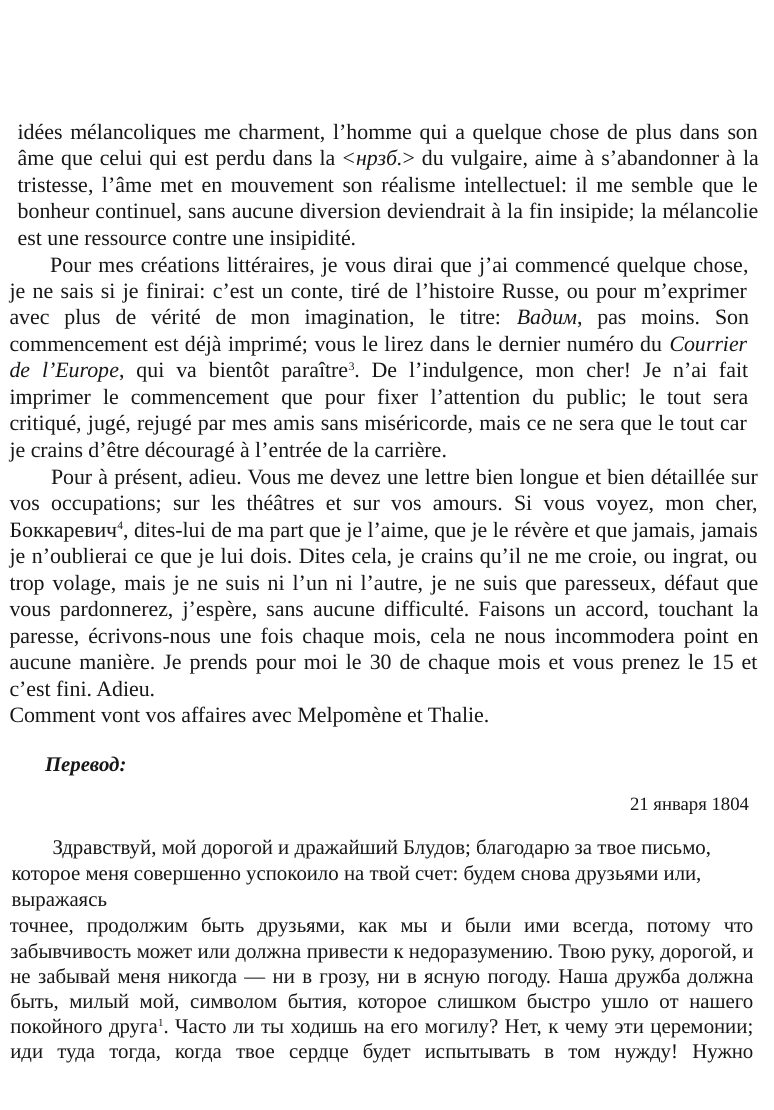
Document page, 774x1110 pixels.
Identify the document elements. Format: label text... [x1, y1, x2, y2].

text Перевод: [45, 752, 761, 776]
text Pour à présent, adieu. Vous me devez une lettre bien longue et bien détaillée sur vos occupations; sur les théâtres et sur vos amours. Si vous voyez, mon cher, Боккаревич4, dites-lui de ma part que je l’aime, que je le révère et que jamais, jamais je n’oublierai ce que je lui dois. Dites cela, je crains qu’il ne me croie, ou ingrat, ou trop volage, mais je ne suis ni l’un ni l’autre, je ne suis que paresseux, défaut que vous pardonnerez, j’espère, sans aucune difficulté. Faisons un accord, touchant la paresse, écrivons-nous une fois chaque mois, cela ne nous incommodera point en aucune manière. Je prends pour moi le 30 de chaque mois et vous prenez le 15 et c’est fini. Adieu. [9, 464, 759, 701]
text Pour mes créations littéraires, je vous dirai que j’ai commencé quelque chose, je ne sais si je finirai: c’est un conte, tiré de l’histoire Russe, ou pour m’exprimer avec plus de vérité de mon imagination, le titre: Вадим, pas moins. Son commencement est déjà imprimé; vous le lirez dans le dernier numéro du Courrier de l’Europe, qui va bientôt paraître3. De l’indulgence, mon cher! Je n’ai fait imprimer le commencement que pour fixer l’attention du public; le tout sera critiqué, jugé, rejugé par mes amis sans miséricorde, mais ce ne sera que le tout car je crains d’être découragé à l’entrée de la carrière. [9, 252, 749, 462]
text Comment vont vos affaires avec Melpomène et Thalie. [9, 702, 759, 728]
text 21 января 1804 [8, 793, 749, 814]
text Здравствуй, мой дорогой и дражайший Блудов; благодарю за твое письмо, которое меня совершенно успокоило на твой счет: будем снова друзьями или, выражаясь [11, 835, 761, 911]
